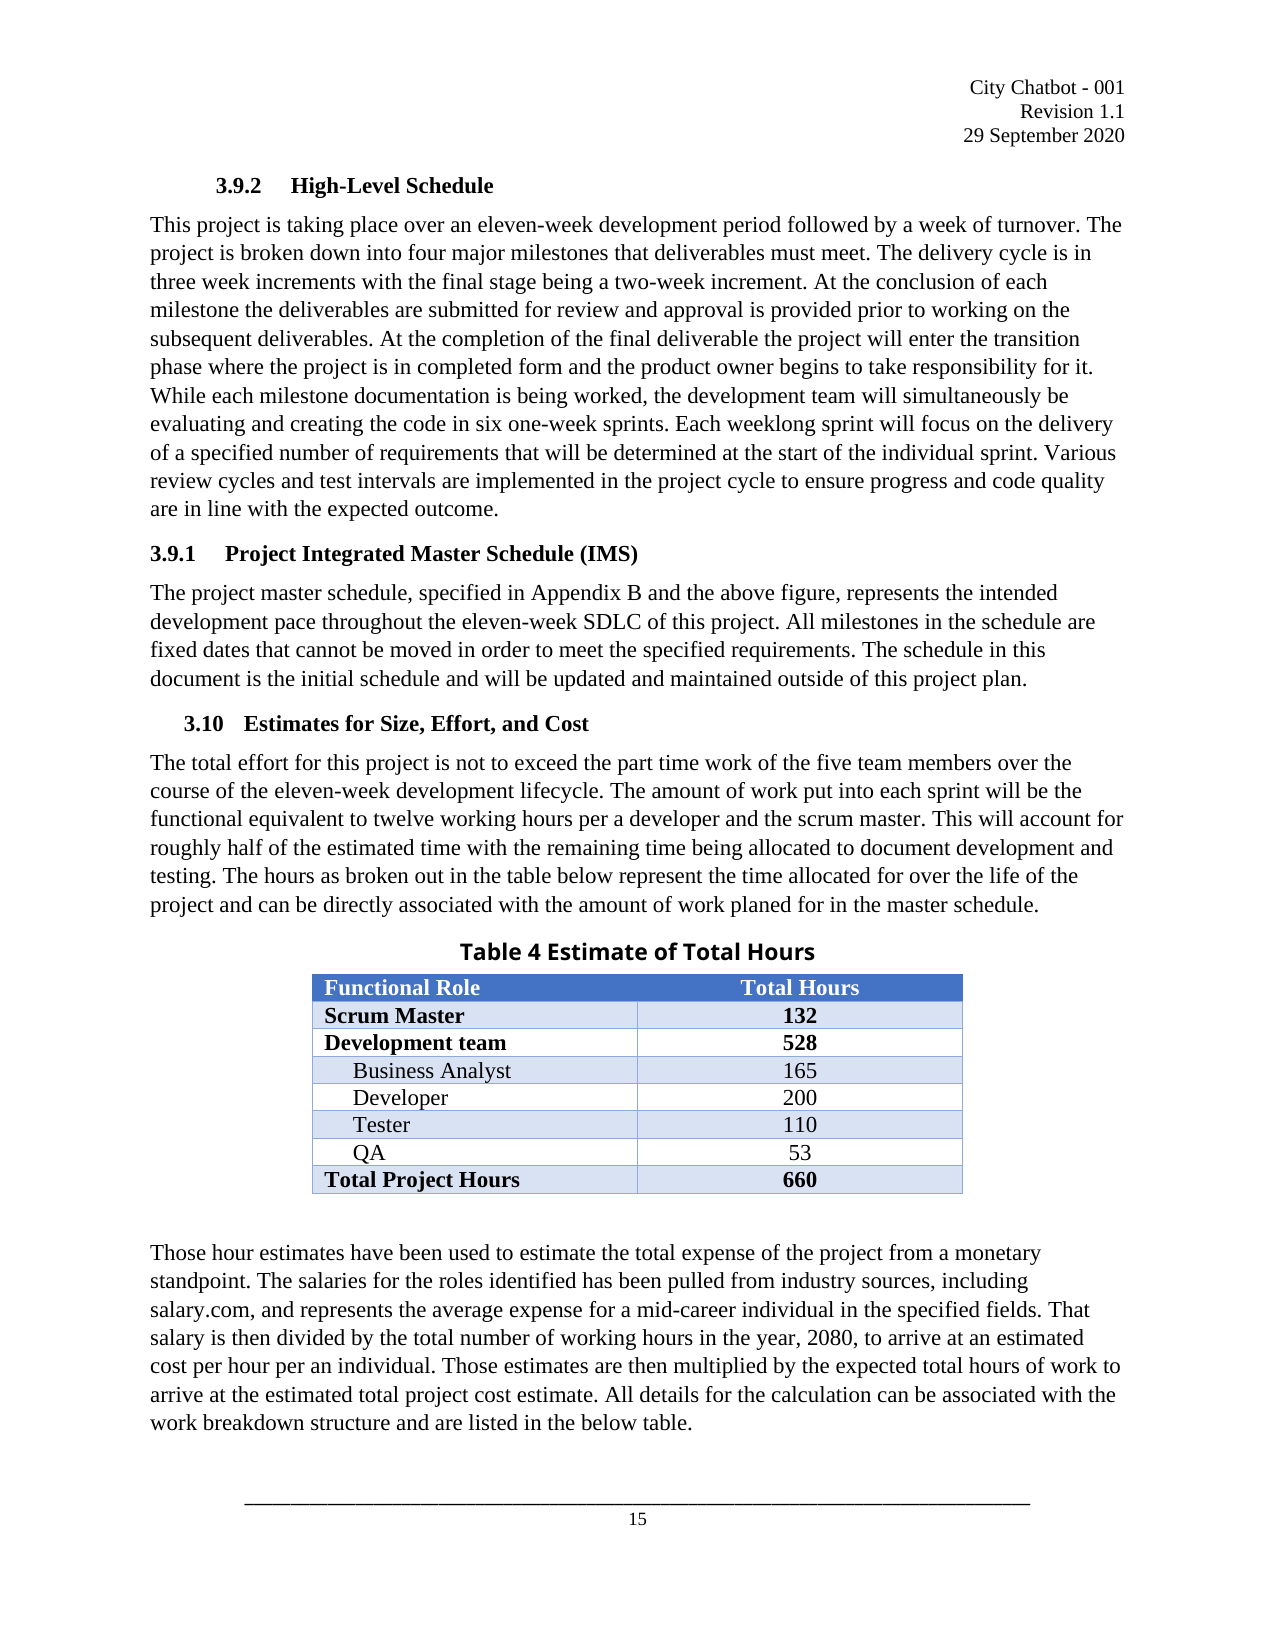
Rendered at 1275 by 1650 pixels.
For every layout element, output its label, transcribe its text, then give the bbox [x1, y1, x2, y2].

table_cell 200 [638, 1084, 962, 1110]
table_cell Scrum Master [313, 1002, 637, 1028]
table_cell 660 [638, 1166, 962, 1193]
text Those hour estimates have been used to estimate the total expense of the project from a monetary standpoint. The salaries for the roles identified has been pulled from industry sources, including salary.com, and represents the average expense for a mid-career individual in the specified fields. That salary is then divided by the total number of working hours in the year, 2080, to arrive at an estimated cost per hour per an individual. Those estimates are then multiplied by the expected total hours of work to arrive at the estimated total project cost estimate. All details for the calculation can be associated with the work breakdown structure and are listed in the below table. [150, 1239, 1125, 1436]
text The total effort for this project is not to exceed the part time work of the five team members over the course of the eleven-week development lifecycle. The amount of work put into each sprint will be the functional equivalent to twelve working hours per a developer and the scrum master. This will account for roughly half of the estimated time with the remaining time being allocated to document development and testing. The hours as broken out in the table below represent the time allocated for over the life of the project and can be directly associated with the amount of work planed for in the master schedule. [150, 749, 1125, 917]
table_cell Total Project Hours [313, 1166, 637, 1193]
table_cell Developer [313, 1084, 637, 1110]
table_cell Business Analyst [313, 1057, 637, 1083]
text High-Level Schedule [216, 172, 1125, 198]
table_header Total Hours [638, 975, 962, 1001]
table_cell 110 [638, 1111, 962, 1138]
text The project master schedule, specified in Appendix B and the above figure, represents the intended development pace throughout the eleven-week SDLC of this project. All milestones in the schedule are fixed dates that cannot be moved in order to meet the specified requirements. The schedule in this document is the initial schedule and will be updated and maintained outside of this project plan. [150, 579, 1125, 691]
table_cell Development team [313, 1029, 637, 1056]
table_cell QA [313, 1139, 637, 1165]
list Project Integrated Master Schedule (IMS) [150, 541, 1125, 567]
table_cell 528 [638, 1029, 962, 1056]
table_cell Tester [313, 1111, 637, 1138]
table_header Functional Role [313, 975, 637, 1001]
table_cell 132 [638, 1002, 962, 1028]
table_cell 53 [638, 1139, 962, 1165]
text Estimates for Size, Effort, and Cost [184, 710, 1125, 736]
text Table 4 Estimate of Total Hours [150, 936, 1125, 967]
table_cell 165 [638, 1057, 962, 1083]
text This project is taking place over an eleven-week development period followed by a week of turnover. The project is broken down into four major milestones that deliverables must meet. The delivery cycle is in three week increments with the final stage being a two-week increment. At the conclusion of each milestone the deliverables are submitted for review and approval is provided prior to working on the subsequent deliverables. At the completion of the final deliverable the project will enter the transition phase where the project is in completed form and the product owner begins to take responsibility for it. While each milestone documentation is being worked, the development team will simultaneously be evaluating and creating the code in six one-week sprints. Each weeklong sprint will focus on the delivery of a specified number of requirements that will be determined at the start of the individual sprint. Various review cycles and test intervals are implemented in the project cycle to ensure progress and code quality are in line with the expected outcome. [150, 211, 1125, 522]
